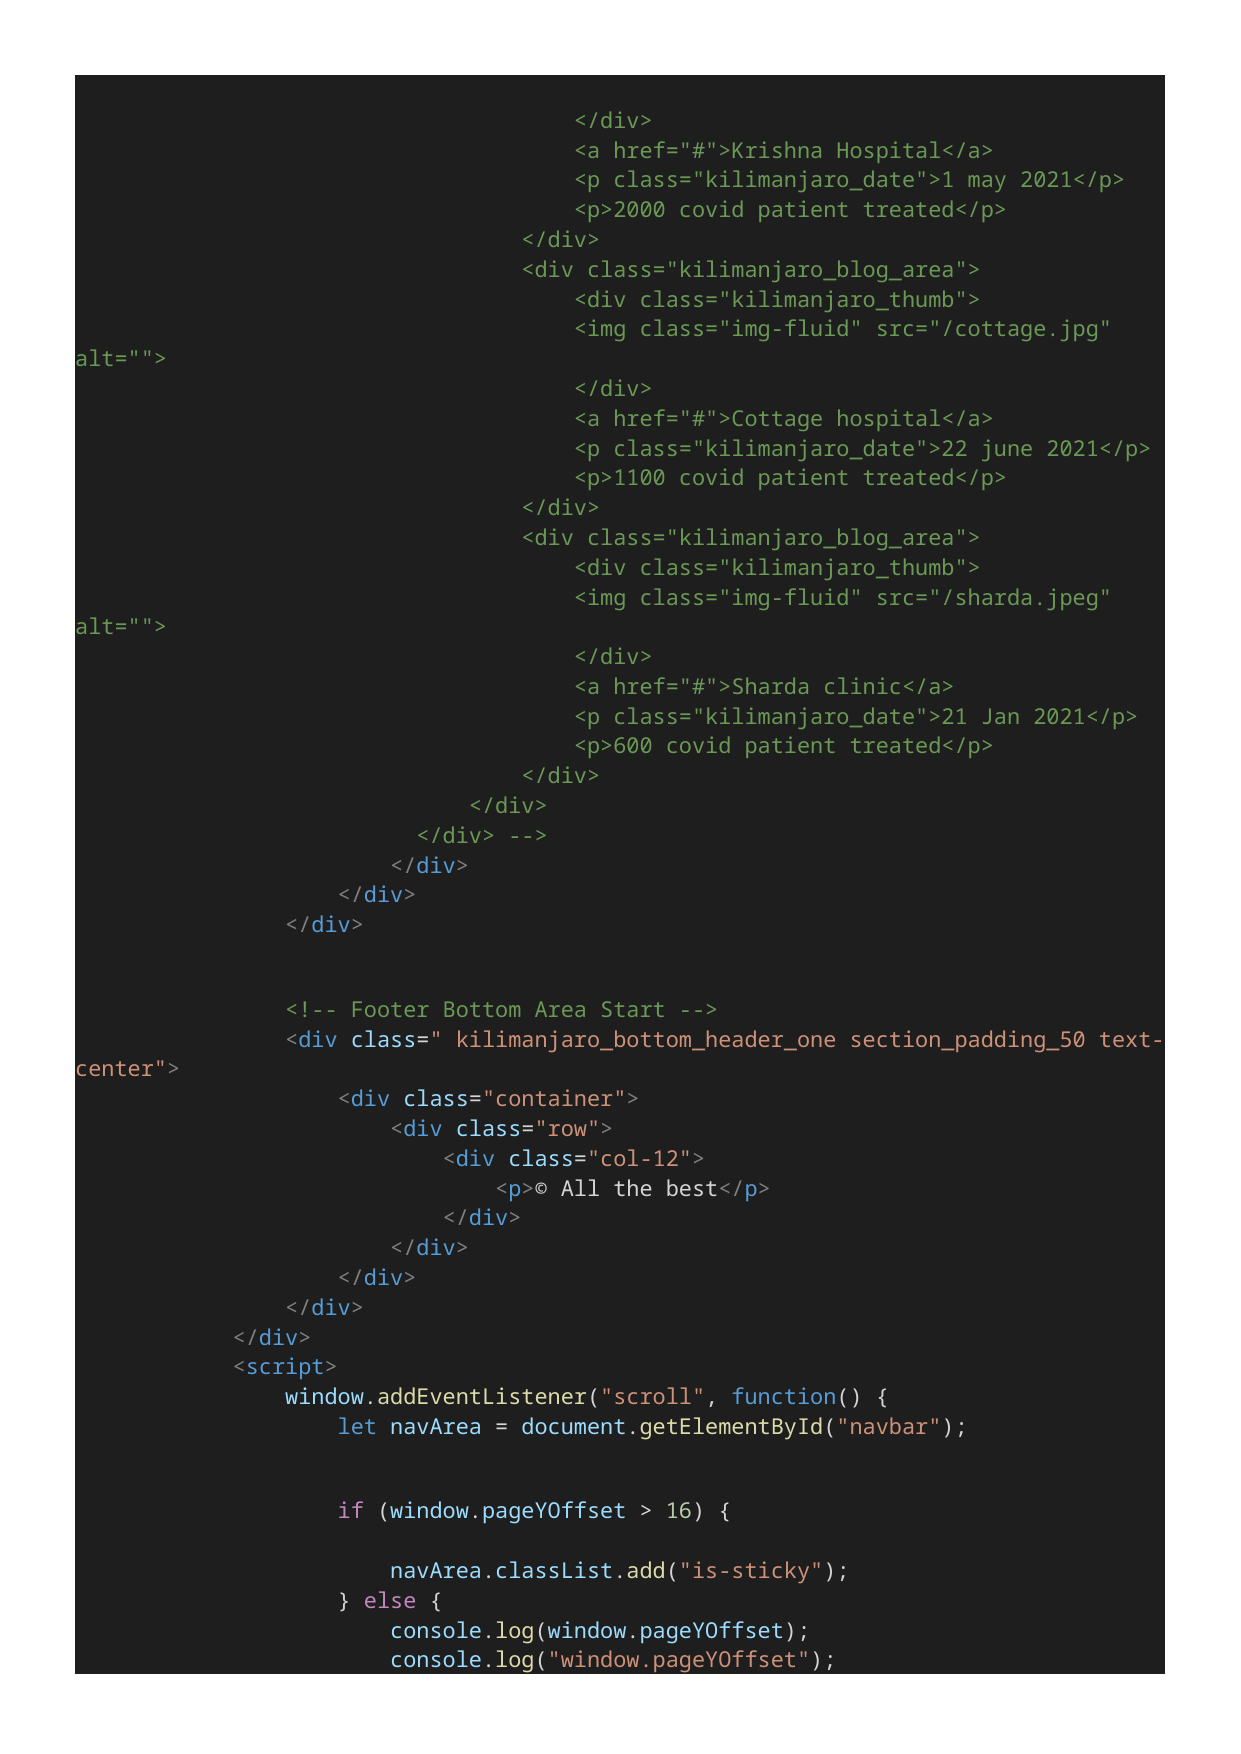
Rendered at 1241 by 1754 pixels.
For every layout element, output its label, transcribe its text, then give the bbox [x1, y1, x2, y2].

text </div> [75, 790, 1165, 820]
text <p class="kilimanjaro_date">21 Jan 2021</p> [75, 701, 1165, 730]
text <p>2000 covid patient treated</p> [75, 194, 1165, 224]
text <a href="#">Sharda clinic</a> [75, 671, 1165, 701]
text window.addEventListener("scroll", function() { [75, 1381, 1165, 1411]
text <div class="kilimanjaro_blog_area"> [75, 522, 1165, 552]
text <a href="#">Krishna Hospital</a> [75, 134, 1165, 164]
text <a href="#">Cottage hospital</a> [75, 403, 1165, 432]
text </div> [75, 1321, 1165, 1351]
text </div> [75, 373, 1165, 403]
text </div> [75, 879, 1165, 909]
text <p class="kilimanjaro_date">22 june 2021</p> [75, 432, 1165, 462]
text </div> [75, 641, 1165, 671]
text console.log(window.pageYOffset); [75, 1614, 1165, 1644]
text <img class="img-fluid" src="/sharda.jpeg" alt=""> [75, 581, 1165, 641]
text <div class="container"> [75, 1083, 1165, 1113]
text <script> [75, 1351, 1165, 1381]
text <div class="row"> [75, 1113, 1165, 1143]
text </div> [75, 1232, 1165, 1262]
text </div> [75, 909, 1165, 939]
text console.log("window.pageYOffset"); [75, 1644, 1165, 1674]
text <!-- Footer Bottom Area Start --> [75, 994, 1165, 1023]
text navArea.classList.add("is-sticky"); [75, 1555, 1165, 1585]
text </div> [75, 760, 1165, 790]
text <p>© All the best</p> [75, 1172, 1165, 1202]
text </div> [75, 492, 1165, 522]
text </div> --> [75, 820, 1165, 849]
text <p>600 covid patient treated</p> [75, 730, 1165, 760]
text <div class="col-12"> [75, 1143, 1165, 1172]
text </div> [75, 849, 1165, 879]
text if (window.pageYOffset > 16) { [75, 1495, 1165, 1525]
text </div> [75, 1202, 1165, 1232]
text <div class=" kilimanjaro_bottom_header_one section_padding_50 text-center"> [75, 1023, 1165, 1083]
text <p>1100 covid patient treated</p> [75, 462, 1165, 492]
text <div class="kilimanjaro_blog_area"> [75, 254, 1165, 283]
text let navArea = document.getElementById("navbar"); [75, 1411, 1165, 1441]
text </div> [75, 1262, 1165, 1292]
text } else { [75, 1585, 1165, 1614]
text <p class="kilimanjaro_date">1 may 2021</p> [75, 164, 1165, 194]
text <div class="kilimanjaro_thumb"> [75, 283, 1165, 313]
text <img class="img-fluid" src="/cottage.jpg" alt=""> [75, 313, 1165, 373]
text </div> [75, 224, 1165, 254]
text <div class="kilimanjaro_thumb"> [75, 552, 1165, 581]
text </div> [75, 1292, 1165, 1321]
text </div> [75, 105, 1165, 134]
